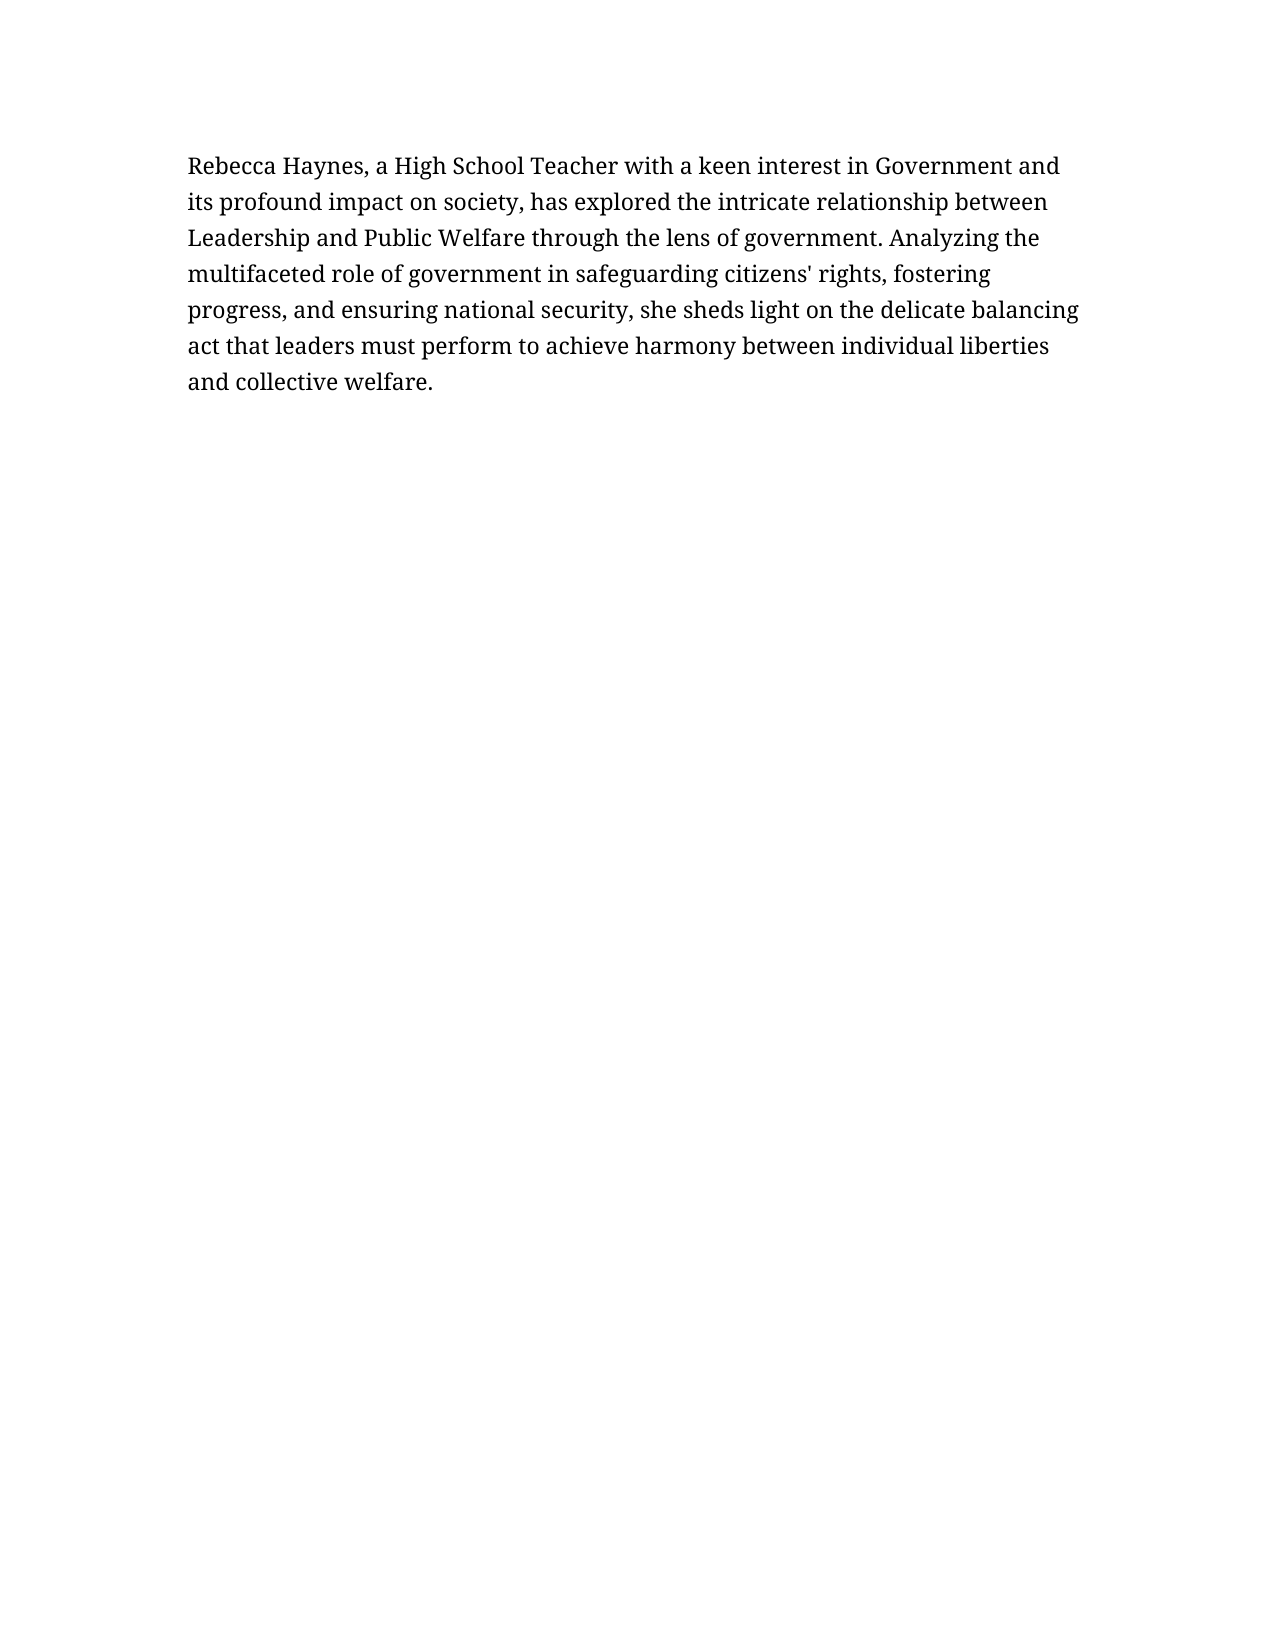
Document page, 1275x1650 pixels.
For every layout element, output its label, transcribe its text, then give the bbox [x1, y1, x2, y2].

text Rebecca Haynes, a High School Teacher with a keen interest in Government and its profound impact on society, has explored the intricate relationship between Leadership and Public Welfare through the lens of government. Analyzing the multifaceted role of government in safeguarding citizens' rights, fostering progress, and ensuring national security, she sheds light on the delicate balancing act that leaders must perform to achieve harmony between individual liberties and collective welfare. [187, 150, 1087, 397]
